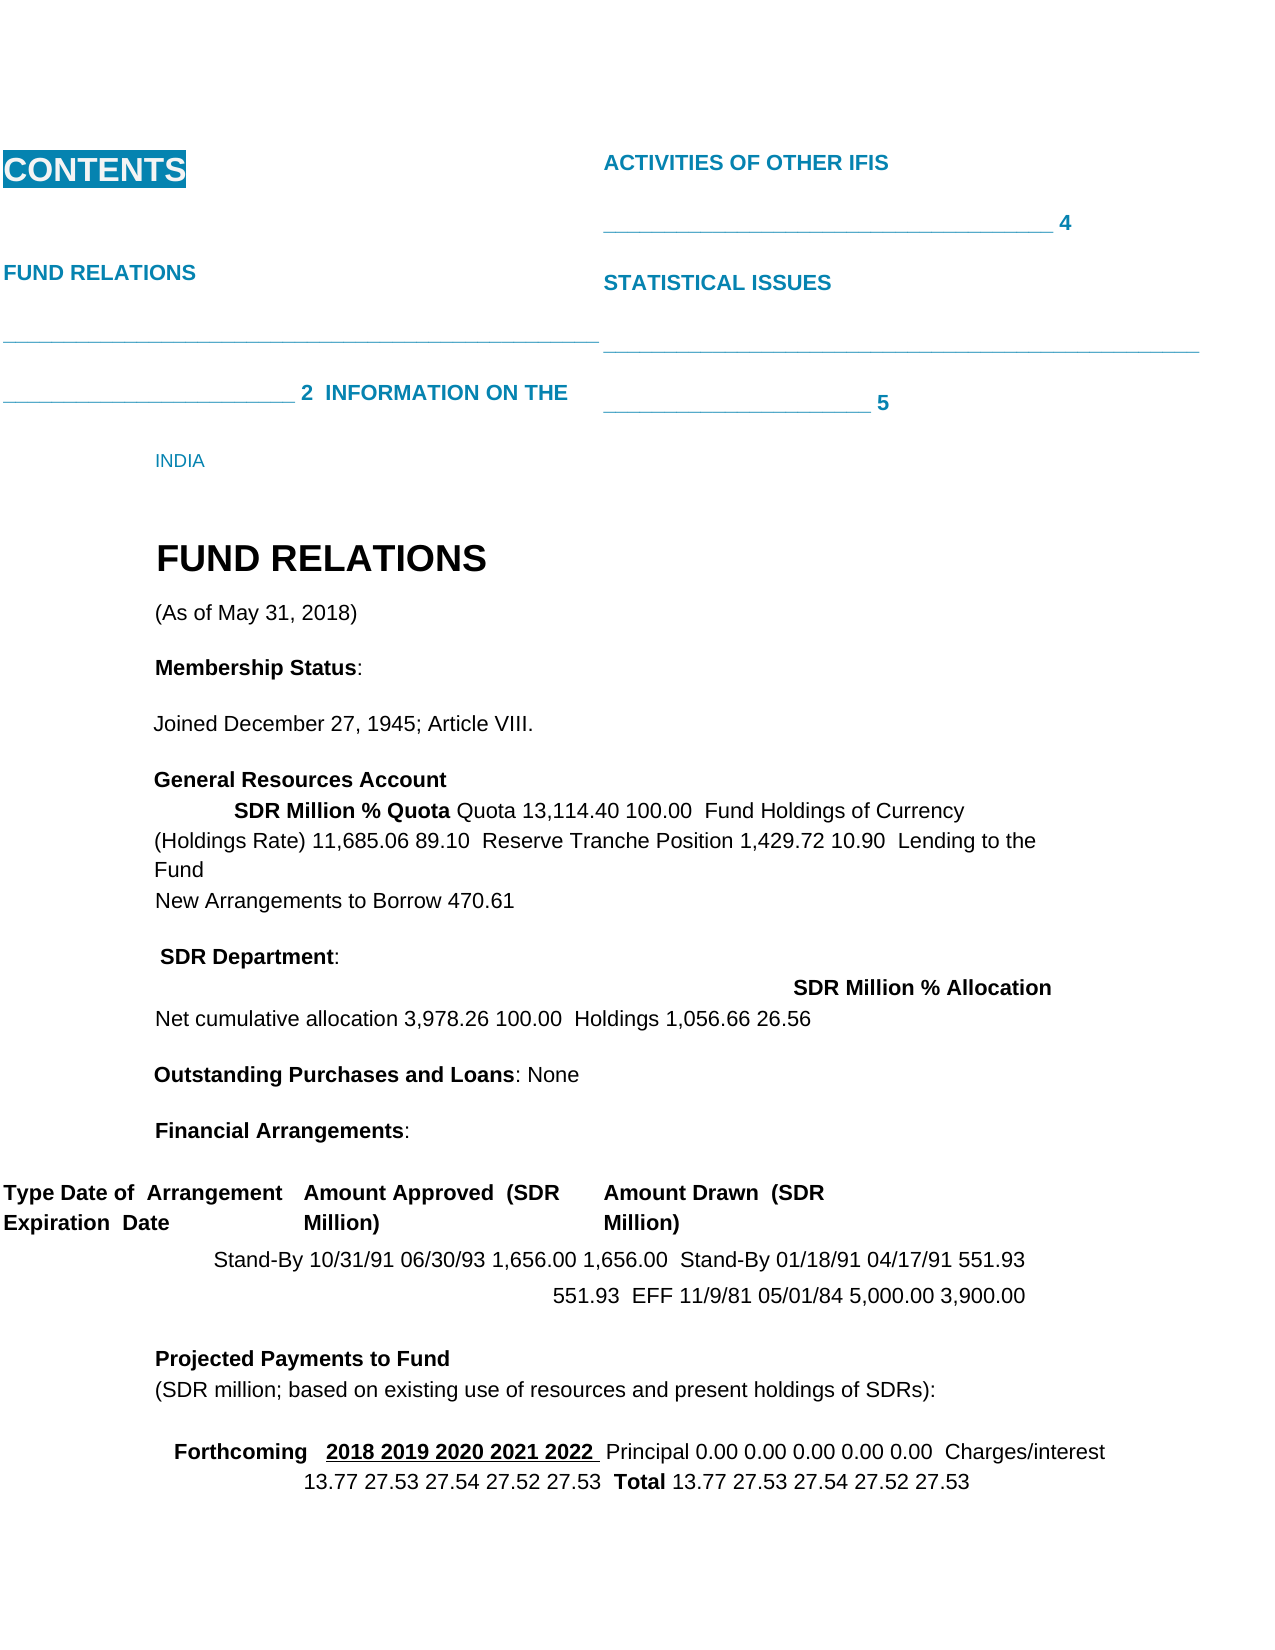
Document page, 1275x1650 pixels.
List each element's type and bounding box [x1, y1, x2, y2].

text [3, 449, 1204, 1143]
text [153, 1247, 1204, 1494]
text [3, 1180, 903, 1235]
picture [175, 454, 181, 465]
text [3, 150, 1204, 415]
